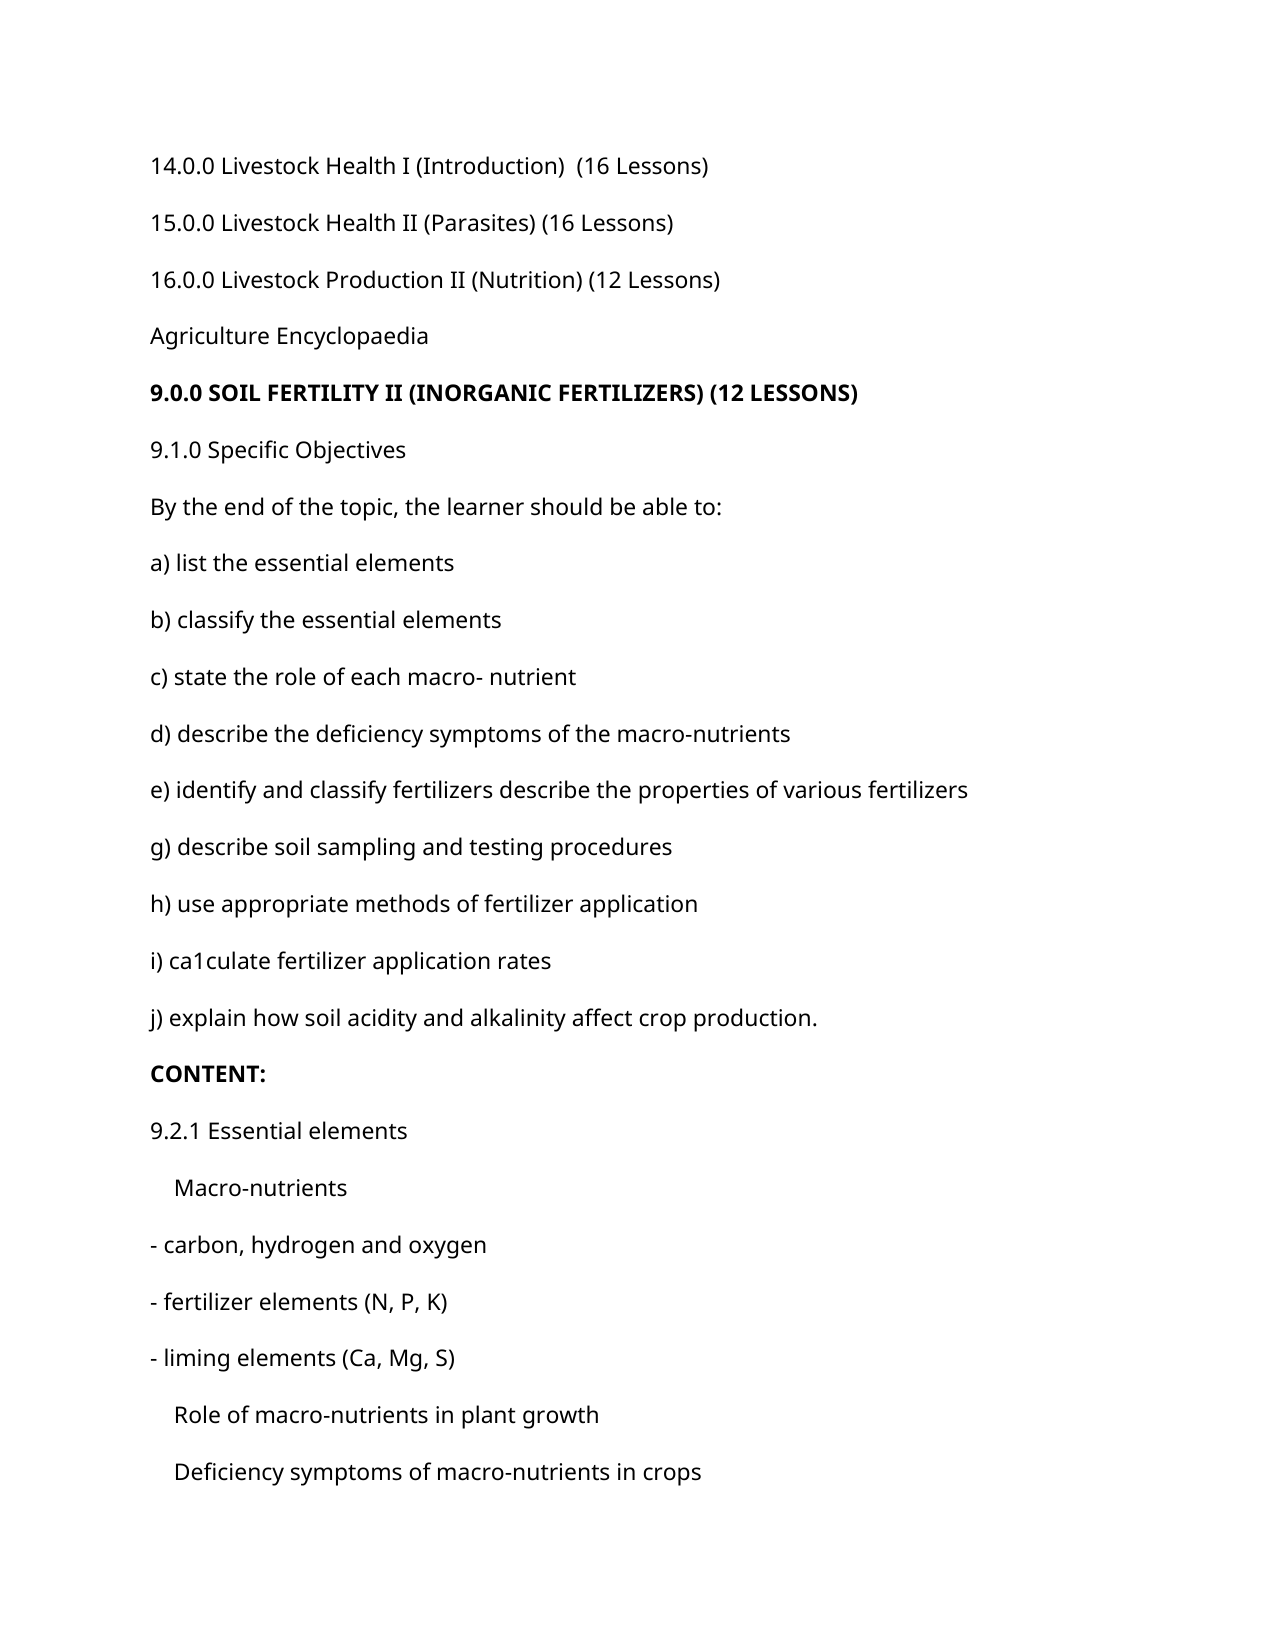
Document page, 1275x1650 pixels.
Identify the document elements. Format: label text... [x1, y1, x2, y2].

text 15.0.0 Livestock Health II (Parasites) (16 Lessons) [150, 207, 1125, 238]
text 9.0.0 SOIL FERTILITY II (INORGANIC FERTILIZERS) (12 LESSONS) [150, 377, 1125, 408]
text j) explain how soil acidity and alkalinity affect crop production. [150, 1002, 1125, 1033]
text g) describe soil sampling and testing procedures [150, 831, 1125, 862]
text - carbon, hydrogen and oxygen [150, 1229, 1125, 1260]
text d) describe the deficiency symptoms of the macro-nutrients [150, 718, 1125, 749]
text a) list the essential elements [150, 547, 1125, 579]
text c) state the role of each macro- nutrient [150, 661, 1125, 692]
text Role of macro-nutrients in plant growth [150, 1399, 1125, 1430]
text 14.0.0 Livestock Health I (Introduction) (16 Lessons) [150, 150, 1125, 181]
text h) use appropriate methods of fertilizer application [150, 888, 1125, 919]
text Macro-nutrients [150, 1172, 1125, 1203]
text Agriculture Encyclopaedia [150, 320, 1125, 352]
text i) ca1culate fertilizer application rates [150, 945, 1125, 976]
text e) identify and classify fertilizers describe the properties of various fertilizers [150, 774, 1125, 806]
text - fertilizer elements (N, P, K) [150, 1285, 1125, 1317]
text By the end of the topic, the learner should be able to: [150, 491, 1125, 522]
text 16.0.0 Livestock Production II (Nutrition) (12 Lessons) [150, 263, 1125, 295]
text Deficiency symptoms of macro-nutrients in crops [150, 1456, 1125, 1487]
text b) classify the essential elements [150, 604, 1125, 635]
text CONTENT: [150, 1058, 1125, 1089]
text - liming elements (Ca, Mg, S) [150, 1342, 1125, 1373]
text 9.2.1 Essential elements [150, 1115, 1125, 1146]
text 9.1.0 Specific Objectives [150, 434, 1125, 465]
